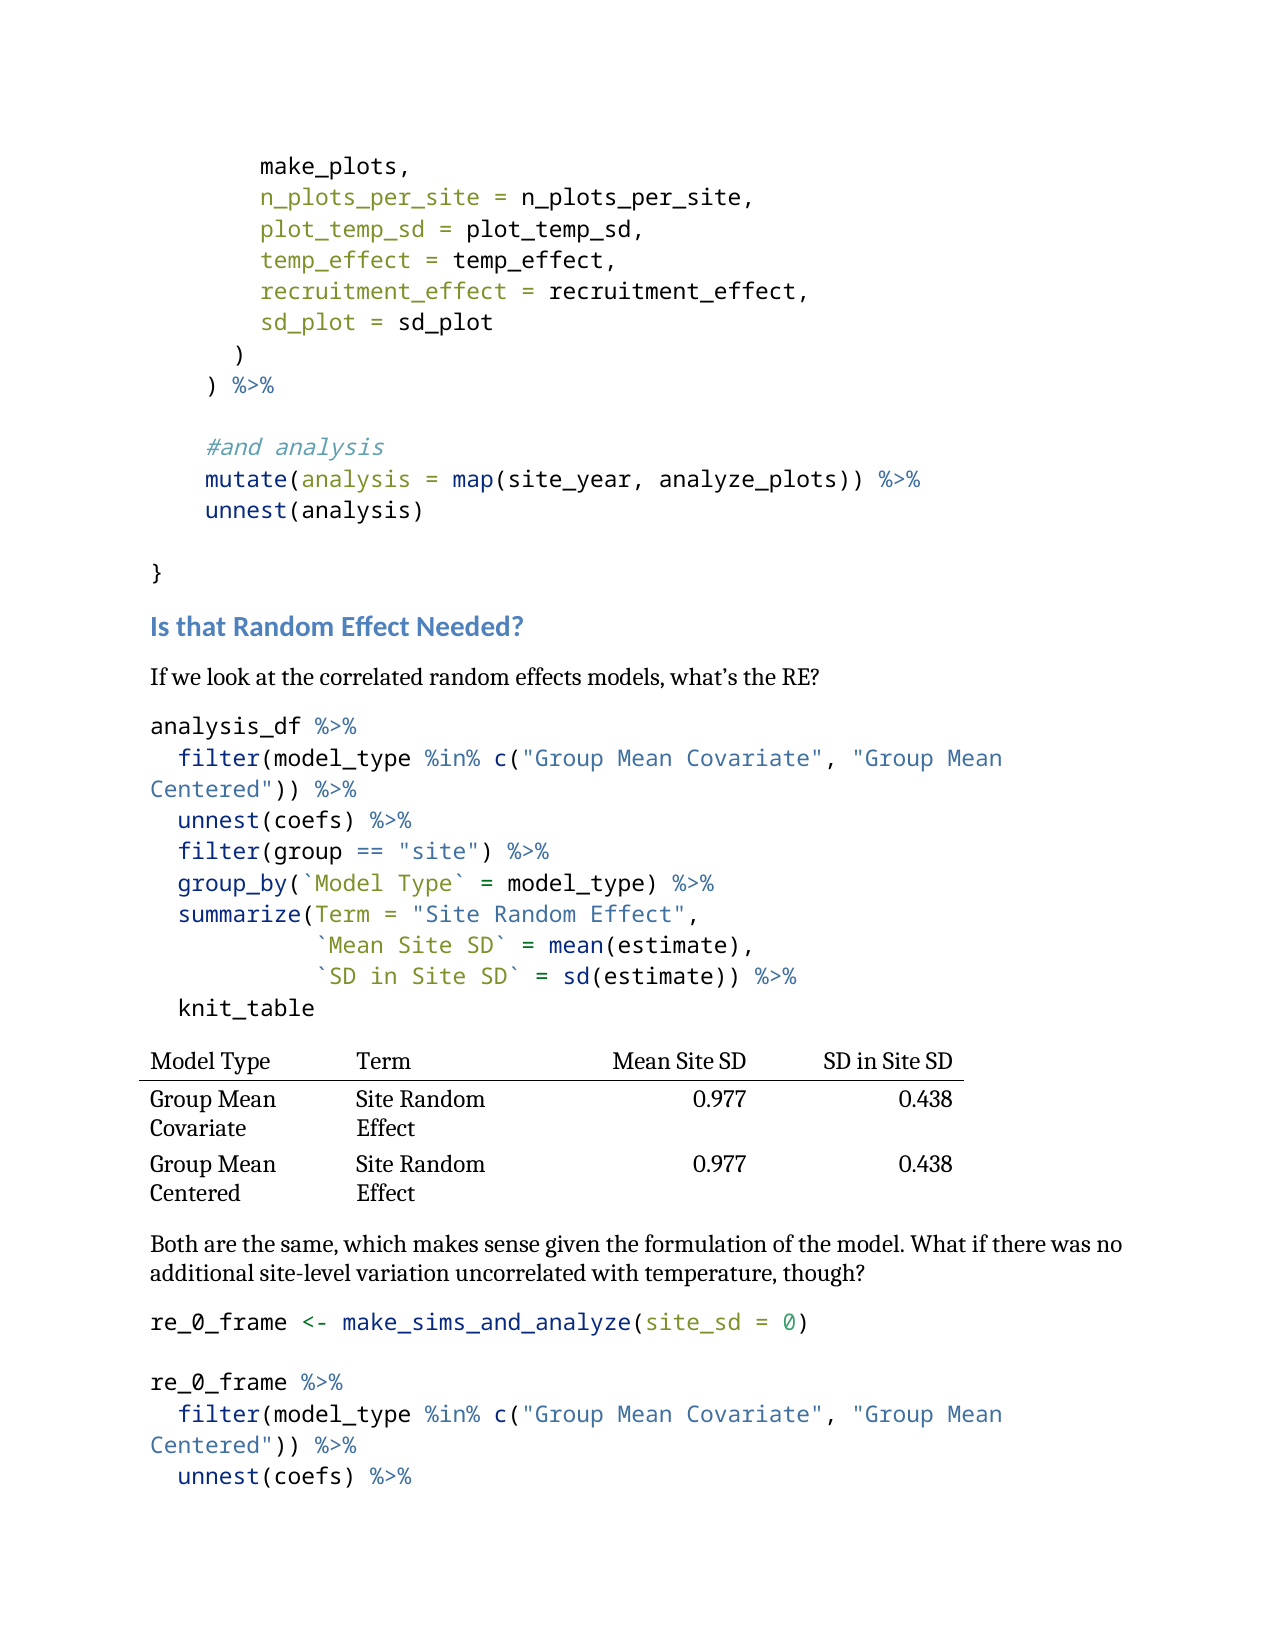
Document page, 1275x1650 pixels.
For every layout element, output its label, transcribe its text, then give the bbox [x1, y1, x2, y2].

table_cell 0.438 [758, 1146, 964, 1211]
table_cell Group Mean Centered [139, 1146, 345, 1211]
table_header Term [345, 1044, 551, 1080]
table_header Mean Site SD [551, 1044, 757, 1080]
table_header Model Type [139, 1044, 345, 1080]
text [150, 1306, 1125, 1491]
table_cell Site Random Effect [345, 1146, 551, 1211]
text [150, 150, 1125, 587]
text If we look at the correlated random effects models, what’s the RE? [150, 663, 1125, 691]
table_header SD in Site SD [758, 1044, 964, 1080]
table_cell Group Mean Covariate [139, 1081, 345, 1146]
table_cell 0.438 [758, 1081, 964, 1146]
text Both are the same, which makes sense given the formulation of the model. What if there was no additional site-level variation uncorrelated with temperature, though? [150, 1230, 1125, 1288]
table_cell 0.977 [551, 1146, 757, 1211]
table_cell Site Random Effect [345, 1081, 551, 1146]
subtitle Is that Random Effect Needed? [150, 608, 1125, 644]
table_cell 0.977 [551, 1081, 757, 1146]
text analysis_df %>% filter(model_type %in% c("Group Mean Covariate", "Group Mean Centered")) %>% unnest(coefs) %>% filter(group == "site") %>% group_by(`Model Type` = model_type) %>% summarize(Term = "Site Random Effect", `Mean Site SD` = mean(estimate), `SD in Site SD` = sd(estimate)) %>% knit_table [150, 710, 1125, 1023]
